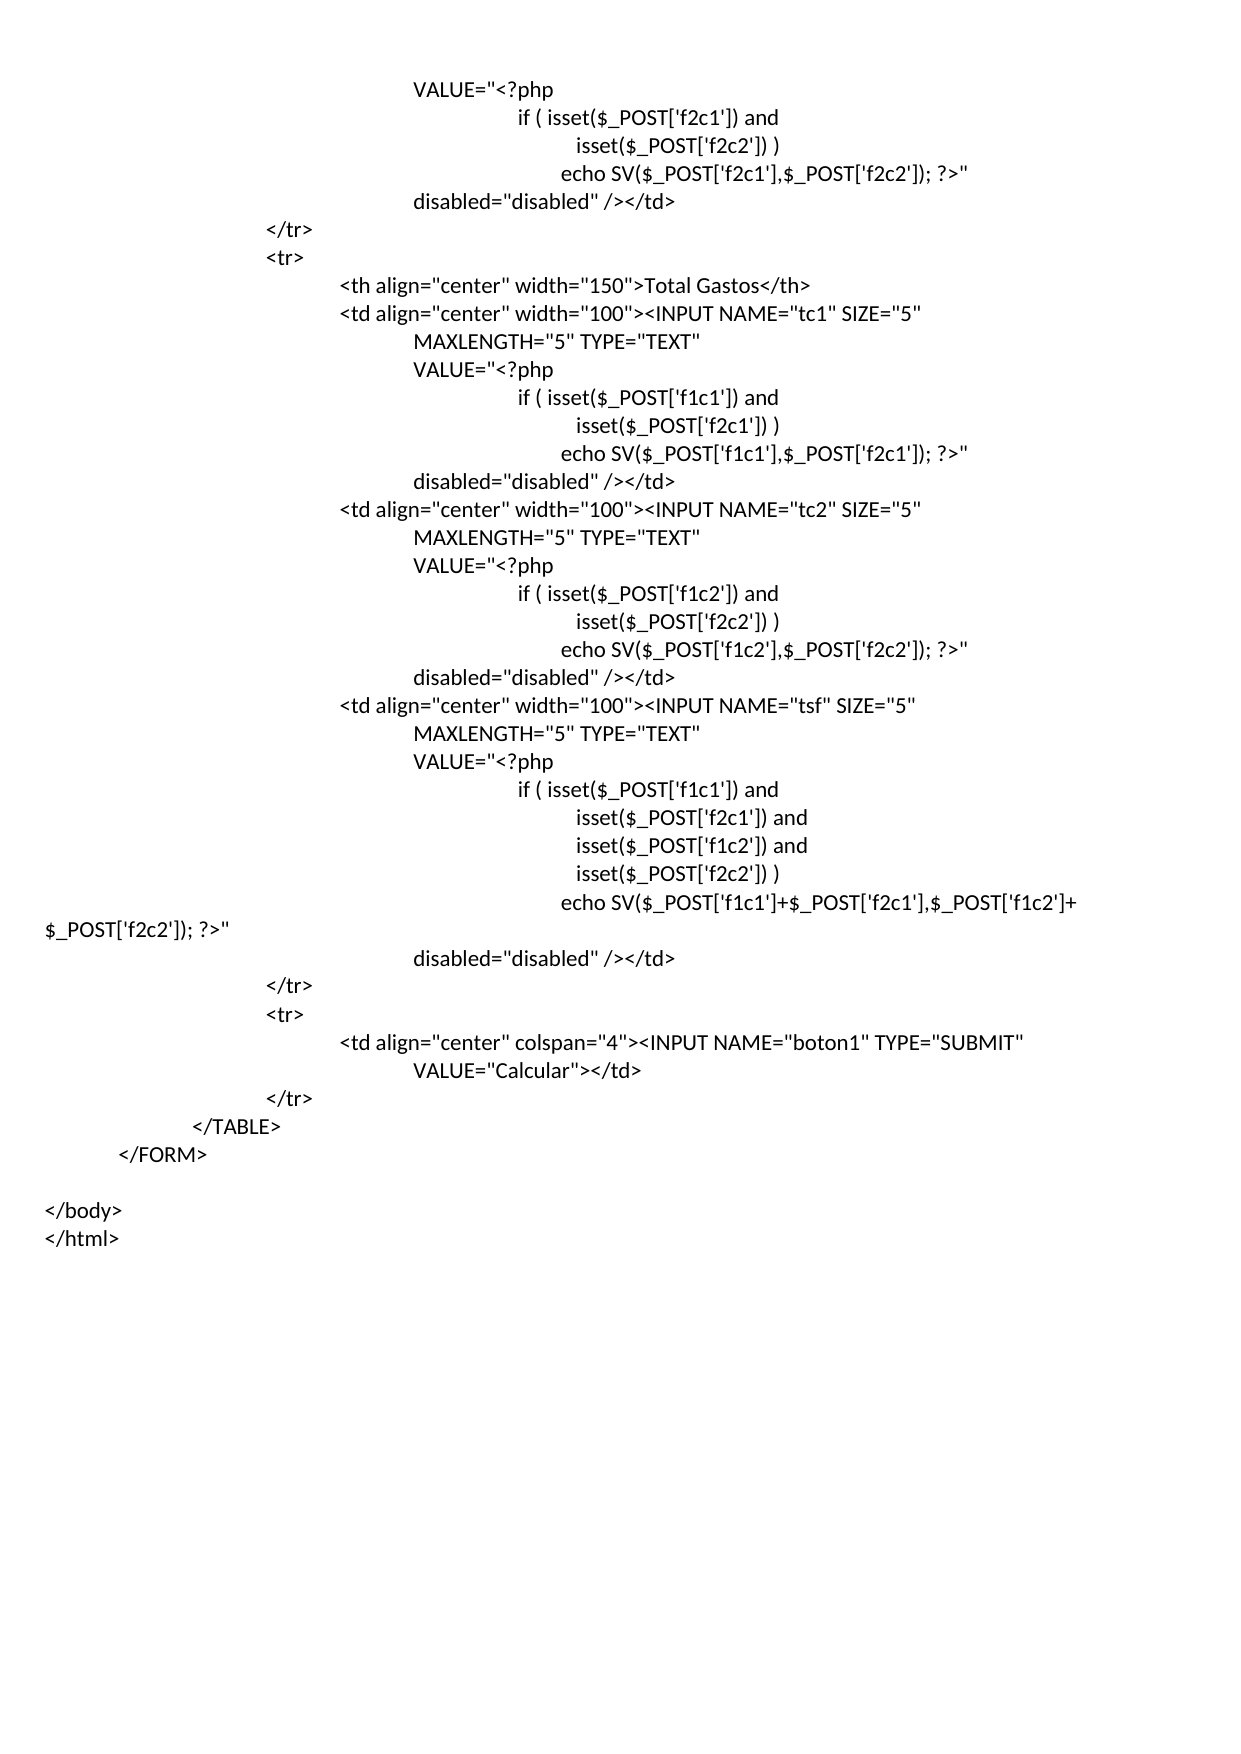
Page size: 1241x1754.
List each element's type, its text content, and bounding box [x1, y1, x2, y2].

text if ( isset($_POST['f1c1']) and [44, 383, 1181, 411]
text </TABLE> [44, 1112, 1181, 1140]
text isset($_POST['f2c2']) ) [44, 859, 1181, 888]
text MAXLENGTH="5" TYPE="TEXT" [44, 327, 1181, 355]
text echo SV($_POST['f1c1']+$_POST['f2c1'],$_POST['f1c2']+$_POST['f2c2']); ?>" [44, 888, 1181, 944]
text disabled="disabled" /></td> [44, 187, 1181, 215]
text isset($_POST['f2c1']) and [44, 803, 1181, 832]
text VALUE="<?php [44, 747, 1181, 776]
text <td align="center" width="100"><INPUT NAME="tc2" SIZE="5" [44, 495, 1181, 523]
text MAXLENGTH="5" TYPE="TEXT" [44, 719, 1181, 747]
text <td align="center" width="100"><INPUT NAME="tsf" SIZE="5" [44, 691, 1181, 719]
text if ( isset($_POST['f2c1']) and [44, 103, 1181, 131]
text VALUE="Calcular"></td> [44, 1056, 1181, 1084]
text <td align="center" colspan="4"><INPUT NAME="boton1" TYPE="SUBMIT" [44, 1028, 1181, 1056]
text echo SV($_POST['f1c2'],$_POST['f2c2']); ?>" [44, 635, 1181, 663]
text <tr> [44, 243, 1181, 271]
text MAXLENGTH="5" TYPE="TEXT" [44, 523, 1181, 551]
text </FORM> [44, 1140, 1181, 1168]
text isset($_POST['f2c1']) ) [44, 411, 1181, 439]
text disabled="disabled" /></td> [44, 944, 1181, 972]
text if ( isset($_POST['f1c1']) and [44, 776, 1181, 803]
text VALUE="<?php [44, 355, 1181, 383]
text disabled="disabled" /></td> [44, 467, 1181, 495]
text VALUE="<?php [44, 551, 1181, 579]
text isset($_POST['f1c2']) and [44, 832, 1181, 859]
text echo SV($_POST['f1c1'],$_POST['f2c1']); ?>" [44, 439, 1181, 467]
text </tr> [44, 1084, 1181, 1112]
text disabled="disabled" /></td> [44, 663, 1181, 691]
text isset($_POST['f2c2']) ) [44, 131, 1181, 159]
text VALUE="<?php [44, 75, 1181, 103]
text <tr> [44, 1000, 1181, 1028]
text <td align="center" width="100"><INPUT NAME="tc1" SIZE="5" [44, 299, 1181, 327]
text if ( isset($_POST['f1c2']) and [44, 579, 1181, 607]
text <th align="center" width="150">Total Gastos</th> [44, 271, 1181, 299]
text </body> [44, 1196, 1181, 1224]
text isset($_POST['f2c2']) ) [44, 607, 1181, 635]
text </tr> [44, 215, 1181, 243]
text </html> [44, 1224, 1181, 1252]
text </tr> [44, 972, 1181, 1000]
text echo SV($_POST['f2c1'],$_POST['f2c2']); ?>" [44, 159, 1181, 187]
